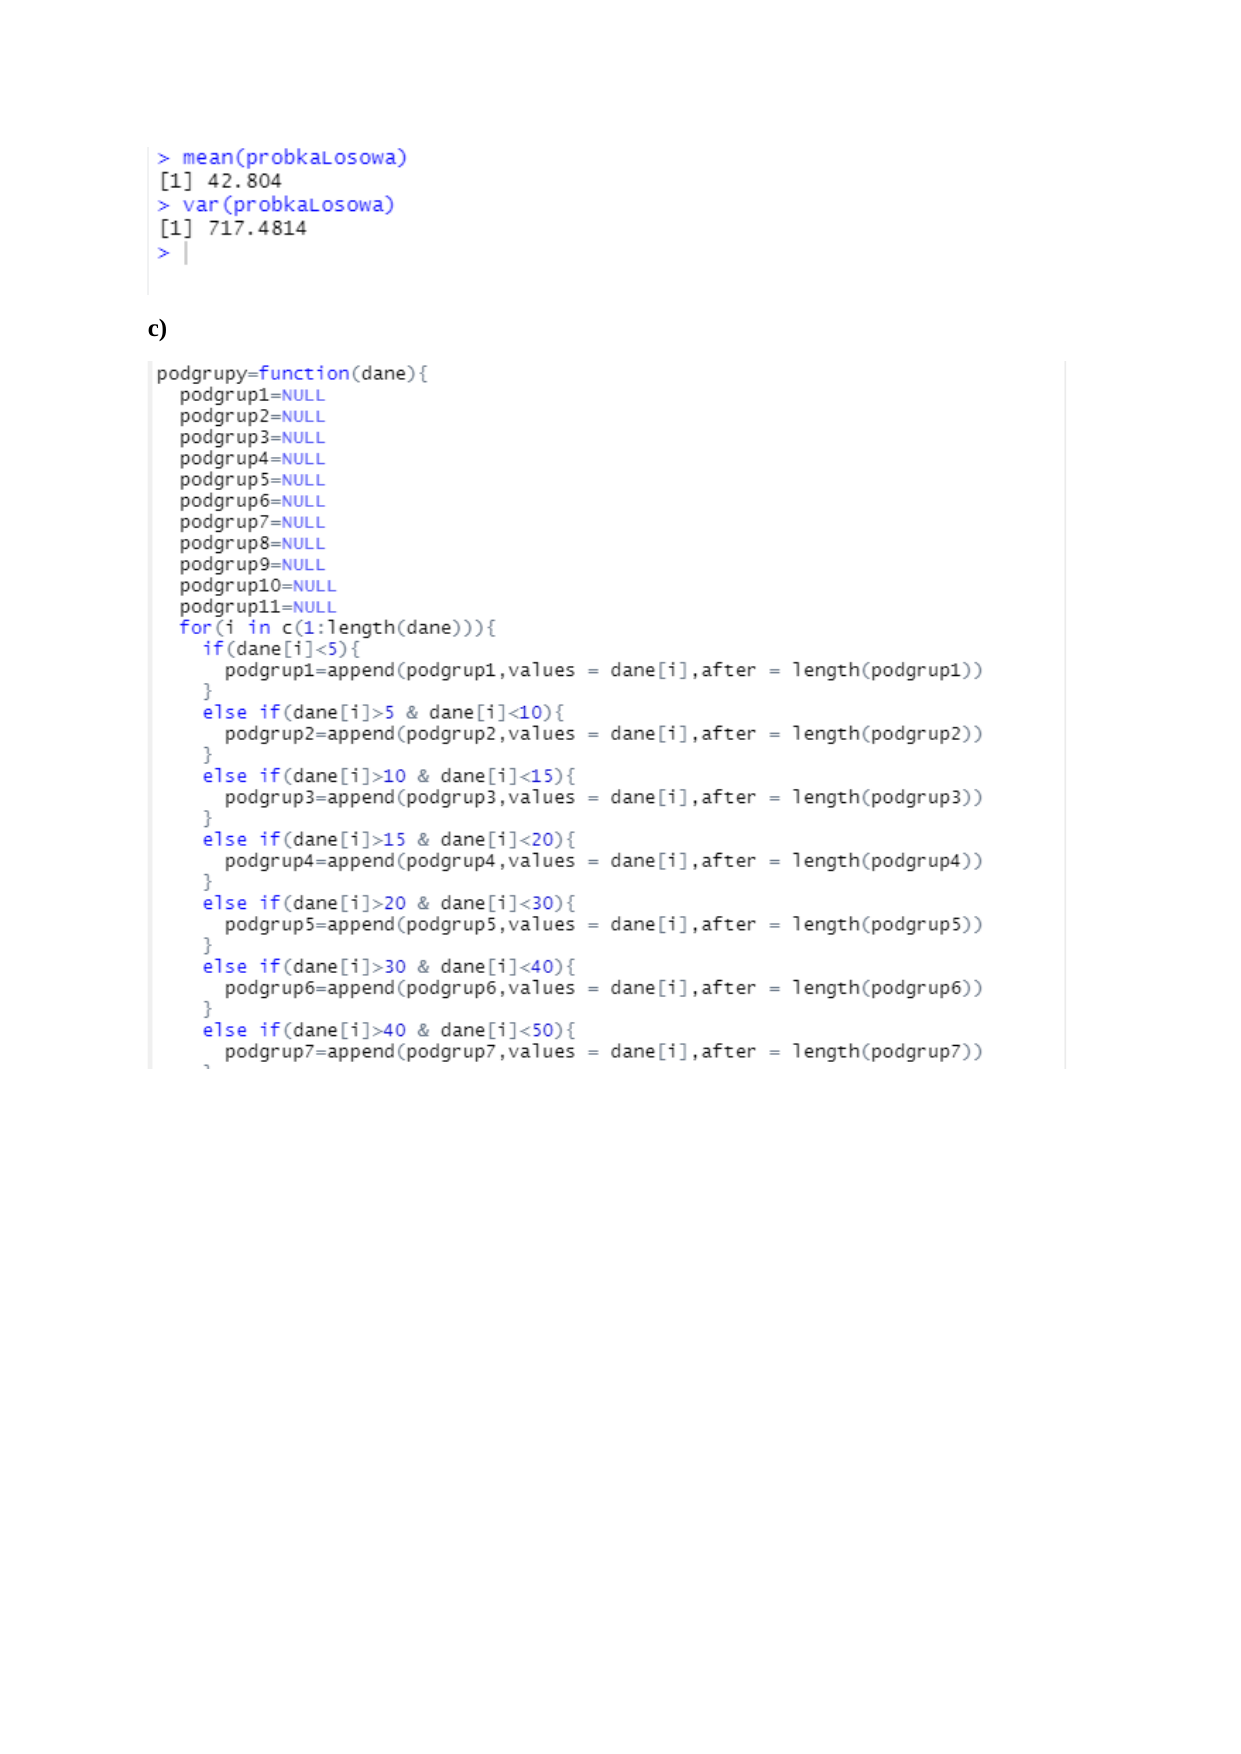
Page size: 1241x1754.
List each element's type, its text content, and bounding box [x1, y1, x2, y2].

picture [147, 147, 451, 295]
text c) [148, 313, 1093, 342]
picture [147, 361, 1093, 1069]
